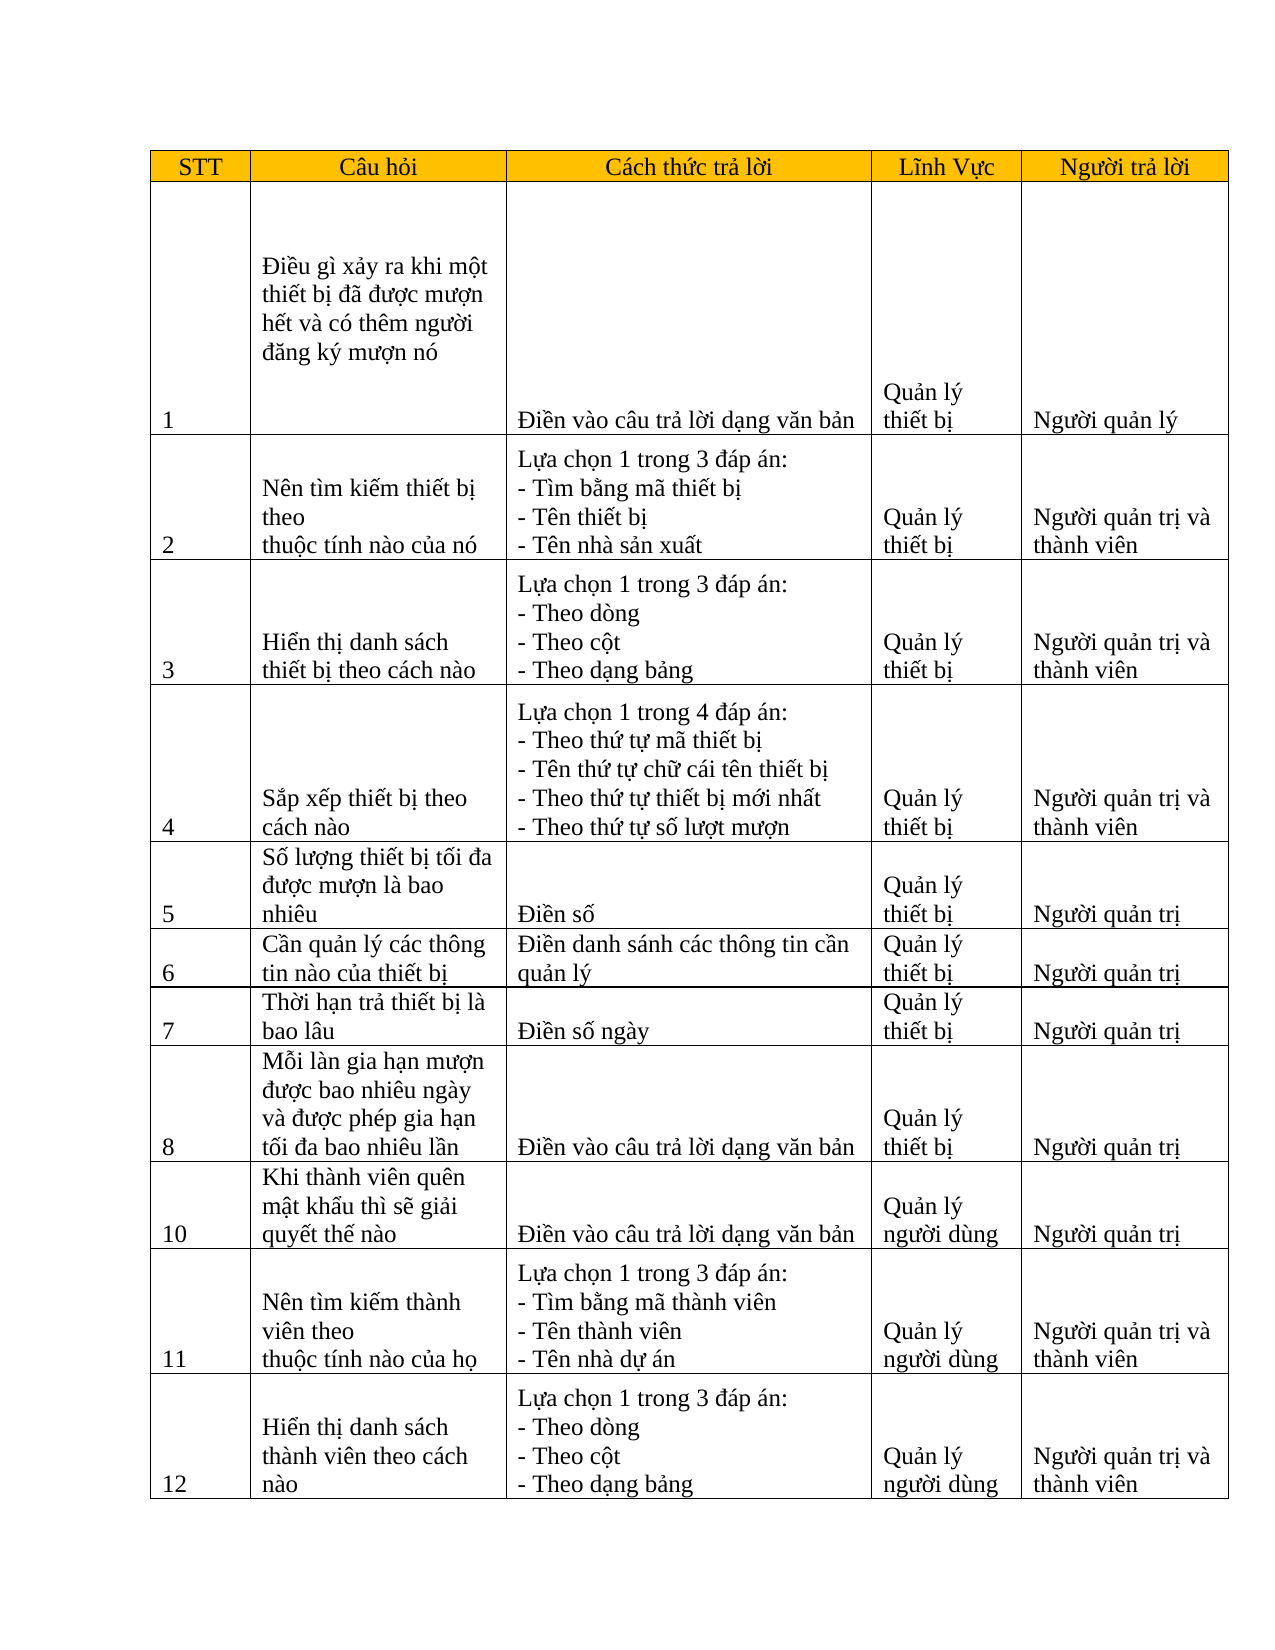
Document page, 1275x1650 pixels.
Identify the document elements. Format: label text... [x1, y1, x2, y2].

table_header Câu hỏi [251, 151, 506, 181]
table_cell Người quản trị và thành viên [1022, 560, 1228, 684]
table_cell Quản lý thiết bị [872, 1046, 1021, 1161]
table_cell Quản lý người dùng [872, 1162, 1021, 1248]
table_header Người trả lời [1022, 151, 1228, 181]
table_cell 5 [151, 842, 250, 928]
table_cell Điền số [507, 842, 871, 928]
table_cell Quản lý thiết bị [872, 435, 1021, 559]
table_cell Người quản trị và thành viên [1022, 1249, 1228, 1373]
table_cell Điền vào câu trả lời dạng văn bản [507, 1162, 871, 1248]
table_cell Người quản trị [1022, 929, 1228, 986]
table_cell Quản lý người dùng [872, 1249, 1021, 1373]
table_cell 4 [151, 685, 250, 841]
table_header Lĩnh Vực [872, 151, 1021, 181]
table_cell Người quản lý [1022, 182, 1228, 434]
table_cell Lựa chọn 1 trong 3 đáp án: - Tìm bằng mã thành viên - Tên thành viên - Tên nhà dự án [507, 1249, 871, 1373]
table_cell Quản lý người dùng [872, 1374, 1021, 1498]
table_cell Người quản trị [1022, 1046, 1228, 1161]
table_header STT [151, 151, 250, 181]
table_cell 12 [151, 1374, 250, 1498]
table_cell Người quản trị và thành viên [1022, 685, 1228, 841]
table_cell Nên tìm kiếm thiết bị theo thuộc tính nào của nó [251, 435, 506, 559]
table_cell Thời hạn trả thiết bị là bao lâu [251, 988, 506, 1045]
table_cell Điền vào câu trả lời dạng văn bản [507, 182, 871, 434]
table_cell Người quản trị và thành viên [1022, 435, 1228, 559]
table_cell Số lượng thiết bị tối đa được mượn là bao nhiêu [251, 842, 506, 928]
table_cell Quản lý thiết bị [872, 842, 1021, 928]
table_cell Quản lý thiết bị [872, 560, 1021, 684]
table_cell Cần quản lý các thông tin nào của thiết bị [251, 929, 506, 986]
table_cell Hiển thị danh sách thiết bị theo cách nào [251, 560, 506, 684]
table_cell Quản lý thiết bị [872, 988, 1021, 1045]
table_cell Lựa chọn 1 trong 3 đáp án: - Theo dòng - Theo cột - Theo dạng bảng [507, 560, 871, 684]
table_cell Quản lý thiết bị [872, 929, 1021, 986]
table_cell Điều gì xảy ra khi một thiết bị đã được mượn hết và có thêm người đăng ký mượn nó [251, 182, 506, 434]
table_cell Lựa chọn 1 trong 3 đáp án: - Theo dòng - Theo cột - Theo dạng bảng [507, 1374, 871, 1498]
table_cell Người quản trị [1022, 988, 1228, 1045]
table_cell 1 [151, 182, 250, 434]
table_cell Quản lý thiết bị [872, 182, 1021, 434]
table_cell 3 [151, 560, 250, 684]
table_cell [1022, 1374, 1228, 1498]
table_cell Quản lý thiết bị [872, 685, 1021, 841]
table_cell Lựa chọn 1 trong 4 đáp án: - Theo thứ tự mã thiết bị - Tên thứ tự chữ cái tên thiết bị - Theo thứ tự thiết bị mới nhất - Theo thứ tự số lượt mượn [507, 685, 871, 841]
table_cell 11 [151, 1249, 250, 1373]
table_cell Mỗi làn gia hạn mượn được bao nhiêu ngày và được phép gia hạn tối đa bao nhiêu lần [251, 1046, 506, 1161]
table_cell Nên tìm kiếm thành viên theo thuộc tính nào của họ [251, 1249, 506, 1373]
table_cell Người quản trị [1022, 842, 1228, 928]
table_cell Sắp xếp thiết bị theo cách nào [251, 685, 506, 841]
table_cell Hiển thị danh sách thành viên theo cách nào [251, 1374, 506, 1498]
table_cell 10 [151, 1162, 250, 1248]
table_cell 8 [151, 1046, 250, 1161]
table_cell Khi thành viên quên mật khẩu thì sẽ giải quyết thế nào [251, 1162, 506, 1248]
table_cell Điền vào câu trả lời dạng văn bản [507, 1046, 871, 1161]
table_cell 7 [151, 988, 250, 1045]
table_cell 6 [151, 929, 250, 986]
table_cell Người quản trị [1022, 1162, 1228, 1248]
table_cell Điền số ngày [507, 988, 871, 1045]
table_cell Lựa chọn 1 trong 3 đáp án: - Tìm bằng mã thiết bị - Tên thiết bị - Tên nhà sản xuất [507, 435, 871, 559]
table_header Cách thức trả lời [507, 151, 871, 181]
table_cell Điền danh sánh các thông tin cần quản lý [507, 929, 871, 986]
table_cell 2 [151, 435, 250, 559]
